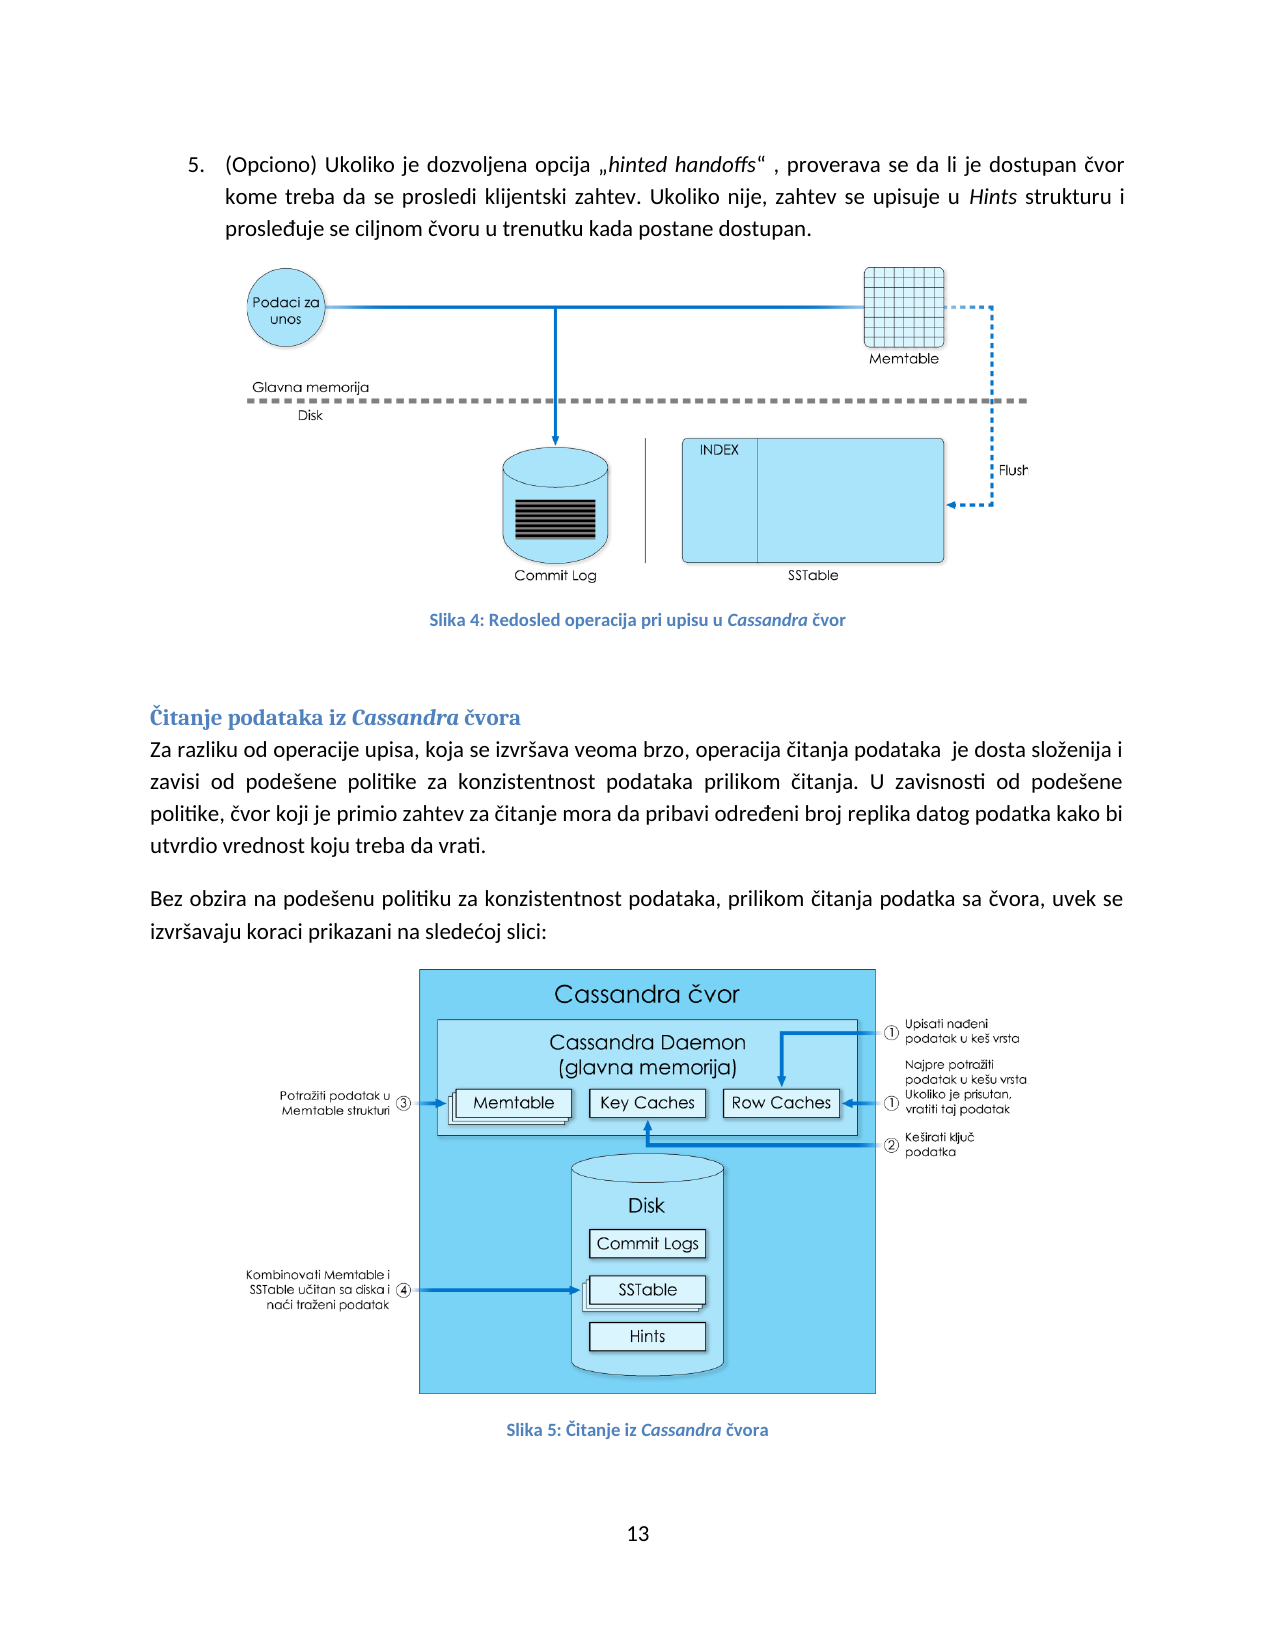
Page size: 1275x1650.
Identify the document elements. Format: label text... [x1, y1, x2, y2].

text Za razliku od operacije upisa, koja se izvršava veoma brzo, operacija čitanja podataka je dosta složenija i zavisi od podešene politike za konzistentnost podataka prilikom čitanja. U zavisnosti od podešene politike, čvor koji je primio zahtev za čitanje mora da pribavi određeni broj replika datog podatka kako bi utvrdio vrednost koju treba da vrati. [150, 735, 1125, 859]
picture [246, 267, 1029, 583]
text Bez obzira na podešenu politiku za konzistentnost podataka, prilikom čitanja podatka sa čvora, uvek se izvršavaju koraci prikazani na sledećoj slici: [150, 884, 1125, 945]
picture [246, 969, 1029, 1394]
list (Opciono) Ukoliko je dozvoljena opcija „hinted handoffs“ , proverava se da li je dostupan čvor kome treba da se prosledi klijentski zahtev. Ukoliko nije, zahtev se upisuje u Hints strukturu i prosleđuje se ciljnom čvoru u trenutku kada postane dostupan. [187, 150, 1125, 242]
subtitle Čitanje podataka iz Cassandra čvora [150, 705, 1125, 731]
text Slika 5: Čitanje iz Cassandra čvora [150, 1418, 1125, 1441]
text Slika 4: Redosled operacija pri upisu u Cassandra čvor [150, 608, 1125, 631]
